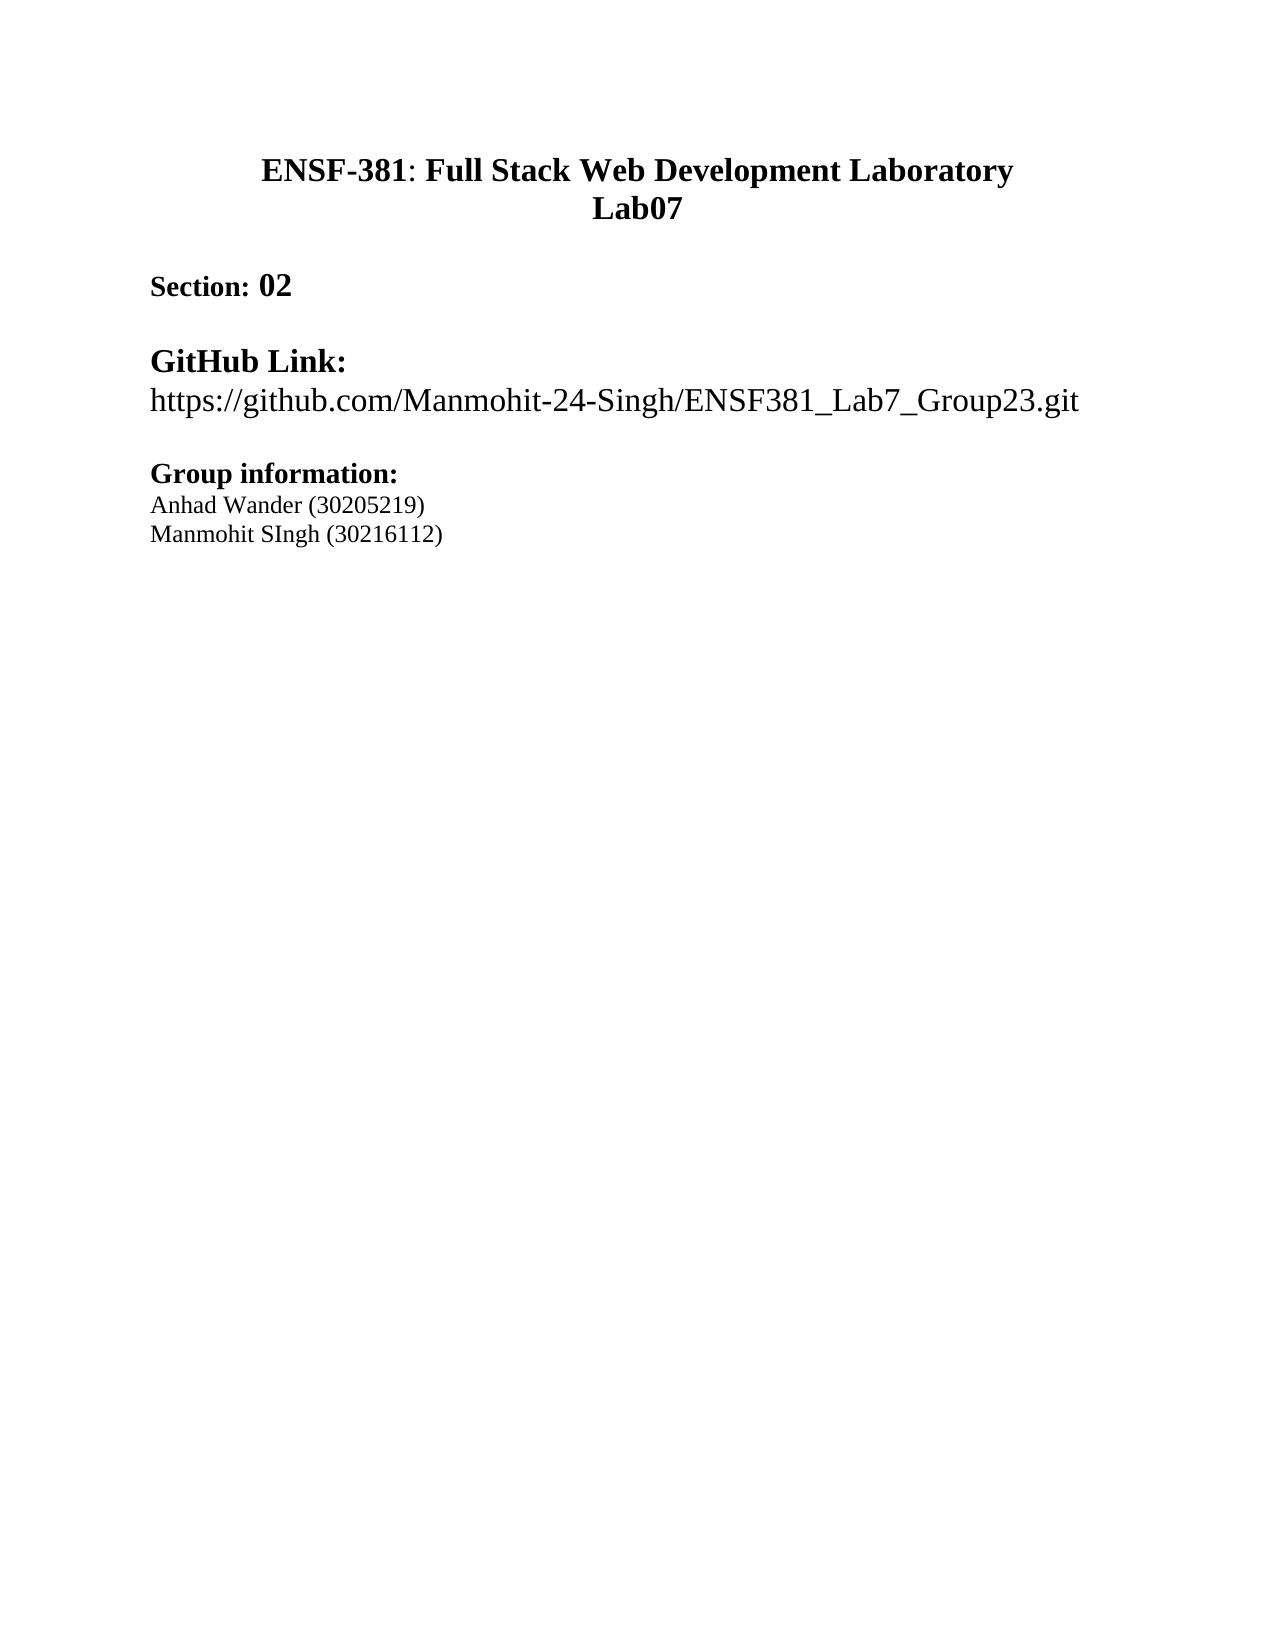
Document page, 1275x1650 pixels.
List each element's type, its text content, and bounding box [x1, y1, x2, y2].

text Manmohit SIngh (30216112) [150, 519, 1125, 548]
text GitHub Link: [150, 342, 1125, 380]
text ENSF-381: Full Stack Web Development Laboratory [150, 150, 1125, 188]
text https://github.com/Manmohit-24-Singh/ENSF381_Lab7_Group23.git [150, 380, 1125, 418]
text Lab07 [150, 188, 1125, 227]
text Anhad Wander (30205219) [150, 490, 1125, 519]
text Group information: [150, 457, 1125, 490]
text Section: 02 [150, 265, 1125, 303]
